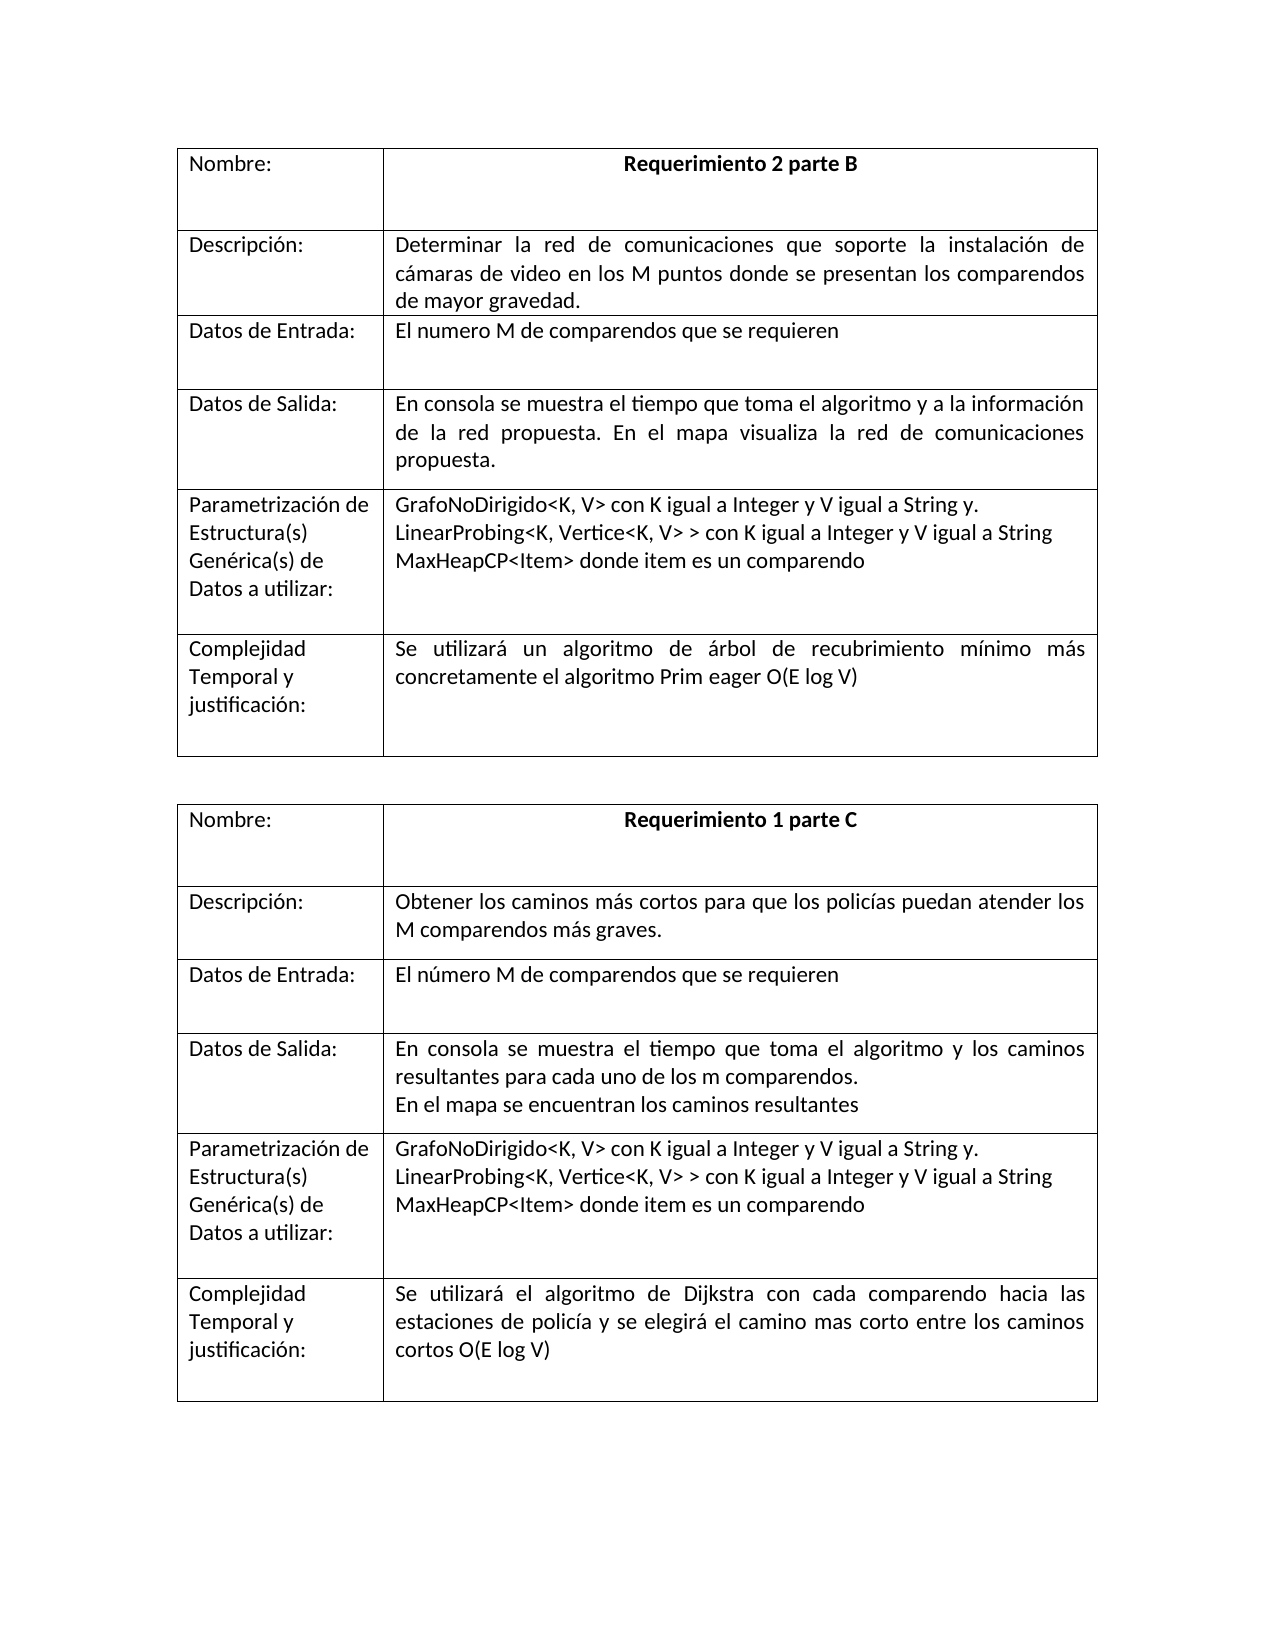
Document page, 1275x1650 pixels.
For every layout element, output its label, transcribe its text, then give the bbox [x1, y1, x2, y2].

table_cell Datos de Salida: [178, 390, 383, 489]
table_cell GrafoNoDirigido<K, V> con K igual a Integer y V igual a String y. LinearProbing<K, Vertice<K, V> > con K igual a Integer y V igual a String MaxHeapCP<Item> donde item es un comparendo [384, 490, 1097, 633]
table_cell Se utilizará el algoritmo de Dijkstra con cada comparendo hacia las estaciones de policía y se elegirá el camino mas corto entre los caminos cortos O(E log V) [384, 1279, 1097, 1401]
table_cell Datos de Entrada: [178, 316, 383, 388]
table_header Requerimiento 1 parte C [384, 805, 1097, 886]
table_cell En consola se muestra el tiempo que toma el algoritmo y a la información de la red propuesta. En el mapa visualiza la red de comunicaciones propuesta. [384, 390, 1097, 489]
table_cell El numero M de comparendos que se requieren [384, 316, 1097, 388]
table_cell Se utilizará un algoritmo de árbol de recubrimiento mínimo más concretamente el algoritmo Prim eager O(E log V) [384, 635, 1097, 756]
table_cell GrafoNoDirigido<K, V> con K igual a Integer y V igual a String y. LinearProbing<K, Vertice<K, V> > con K igual a Integer y V igual a String MaxHeapCP<Item> donde item es un comparendo [384, 1134, 1097, 1278]
table_cell Datos de Salida: [178, 1034, 383, 1133]
table_header Nombre: [178, 805, 383, 886]
table_cell Complejidad Temporal y justificación: [178, 1279, 383, 1401]
table_cell El número M de comparendos que se requieren [384, 960, 1097, 1033]
table_cell Complejidad Temporal y justificación: [178, 635, 383, 756]
table_cell Obtener los caminos más cortos para que los policías puedan atender los M comparendos más graves. [384, 887, 1097, 959]
table_cell En consola se muestra el tiempo que toma el algoritmo y los caminos resultantes para cada uno de los m comparendos. En el mapa se encuentran los caminos resultantes [384, 1034, 1097, 1133]
table_header Nombre: [178, 149, 383, 229]
table_cell Descripción: [178, 231, 383, 315]
table_cell Parametrización de Estructura(s) Genérica(s) de Datos a utilizar: [178, 1134, 383, 1278]
table_cell Parametrización de Estructura(s) Genérica(s) de Datos a utilizar: [178, 490, 383, 633]
table_cell Determinar la red de comunicaciones que soporte la instalación de cámaras de video en los M puntos donde se presentan los comparendos de mayor gravedad. [384, 231, 1097, 315]
table_cell Descripción: [178, 887, 383, 959]
table_header Requerimiento 2 parte B [384, 149, 1097, 229]
table_cell Datos de Entrada: [178, 960, 383, 1033]
